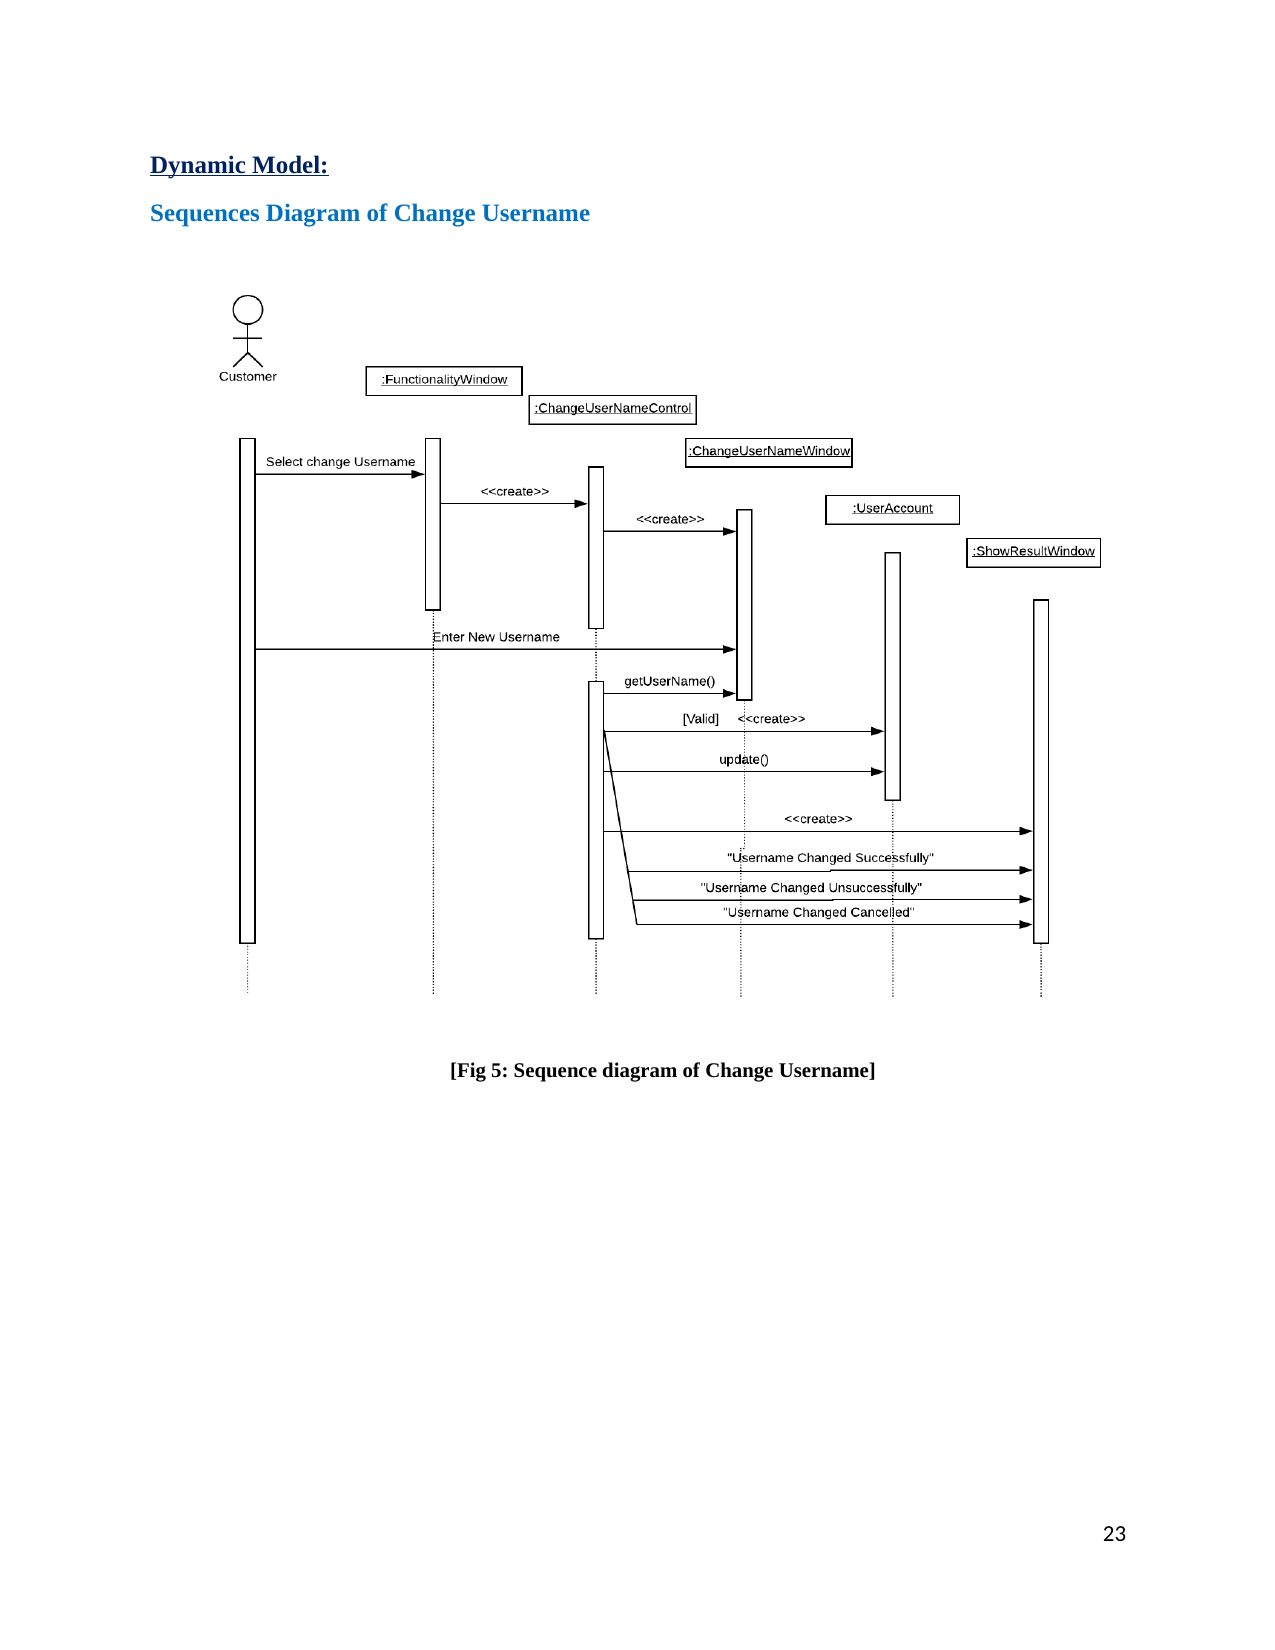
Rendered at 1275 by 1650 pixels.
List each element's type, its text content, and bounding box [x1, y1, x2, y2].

picture [150, 245, 1125, 1040]
text Dynamic Model: [150, 150, 1125, 179]
text [Fig 5: Sequence diagram of Change Username] [375, 1058, 1125, 1082]
text Sequences Diagram of Change Username [150, 198, 1125, 226]
